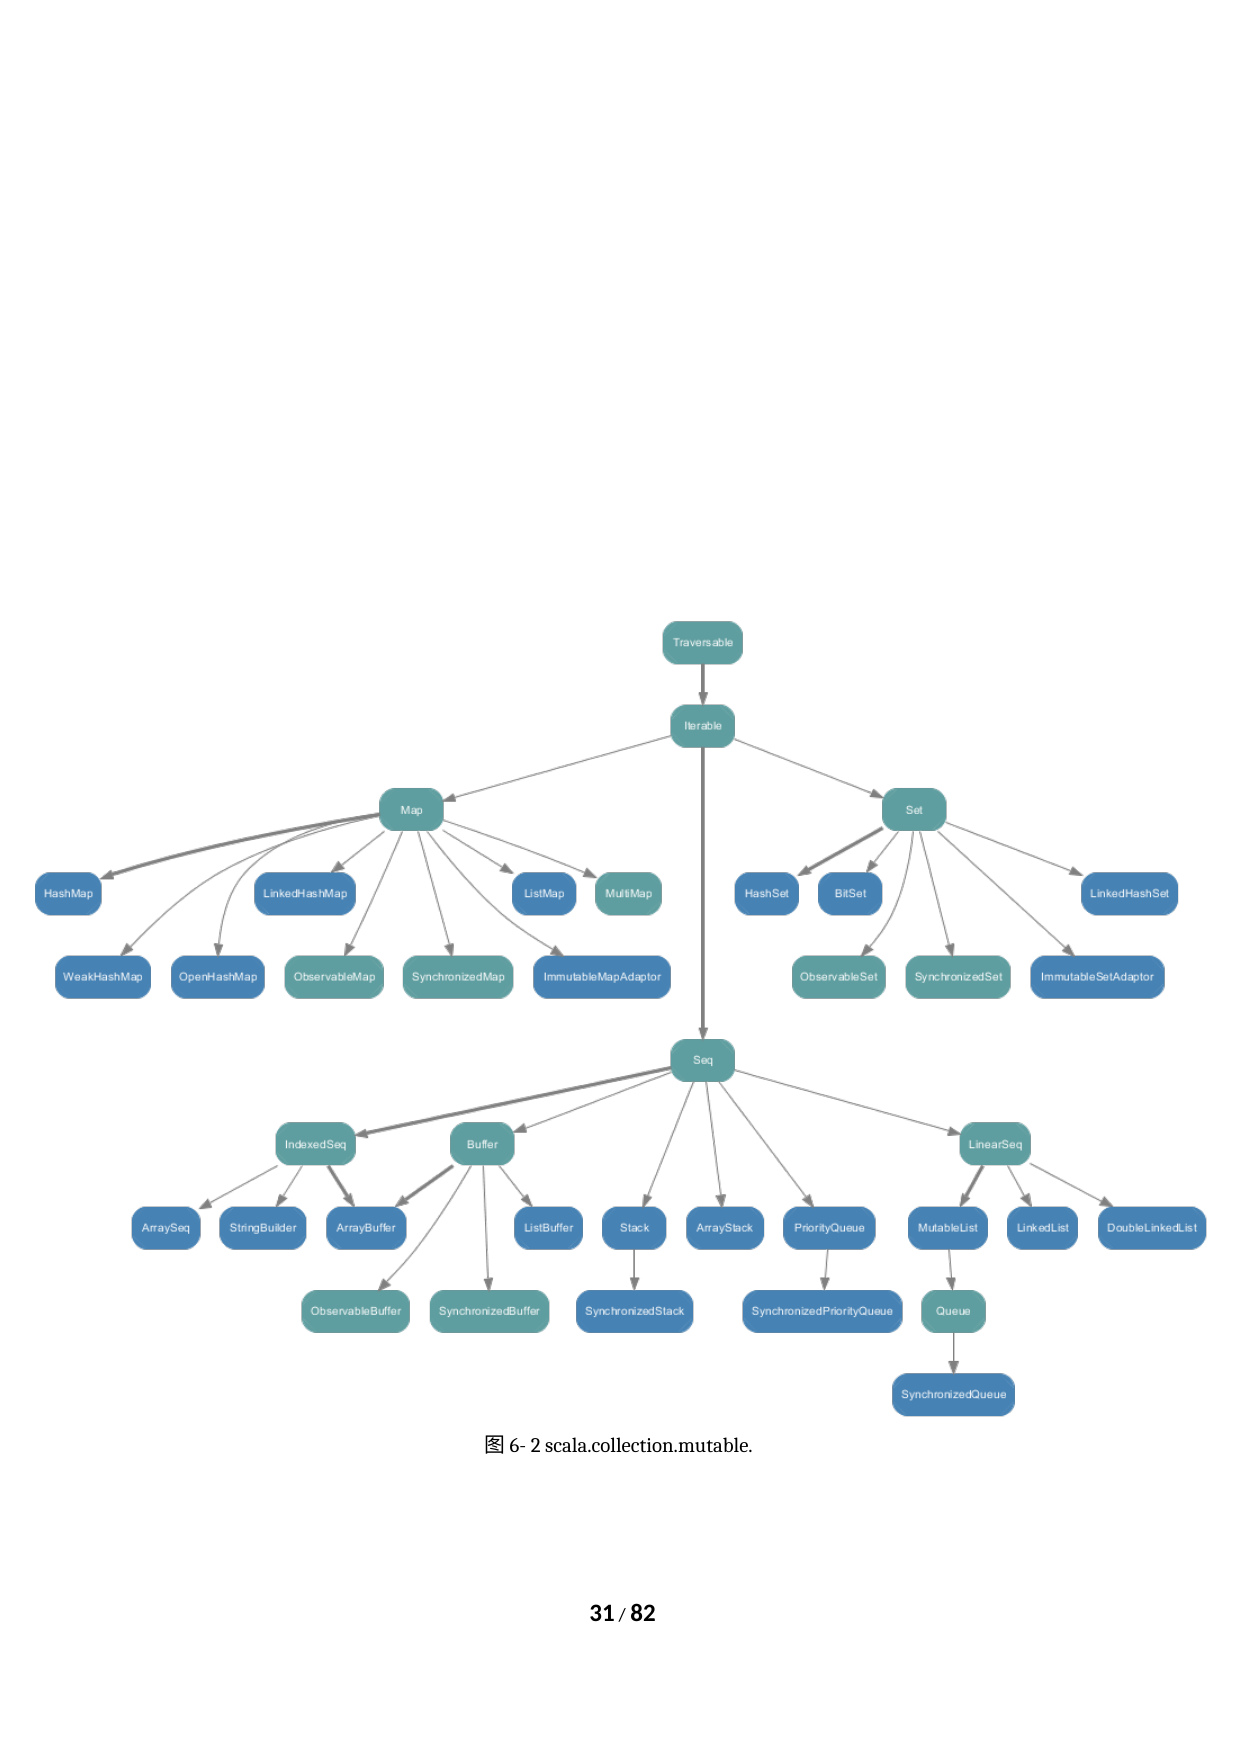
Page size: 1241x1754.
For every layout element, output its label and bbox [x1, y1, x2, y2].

picture [25, 617, 1212, 1419]
